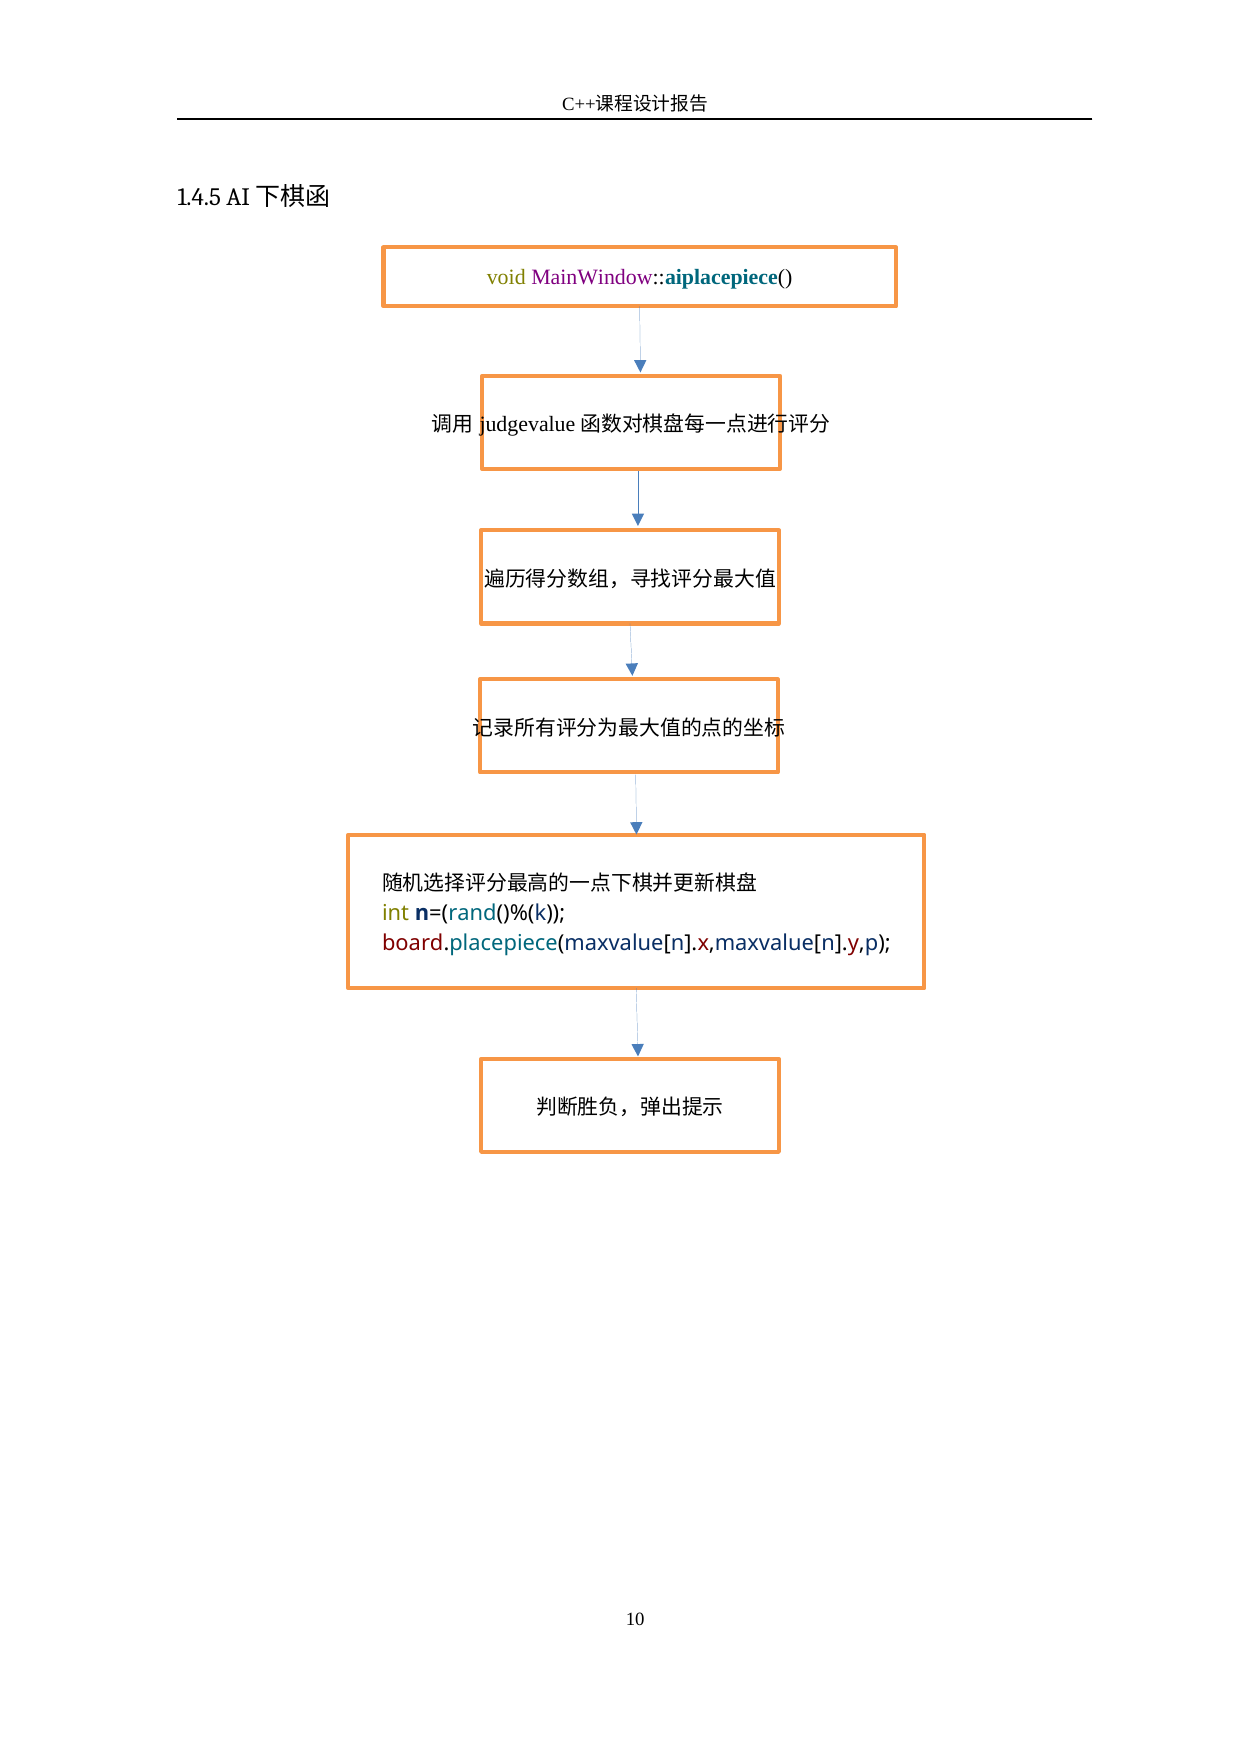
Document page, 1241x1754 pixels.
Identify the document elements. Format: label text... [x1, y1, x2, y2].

subtitle 1.4.5 AI下棋函 [177, 162, 1092, 227]
